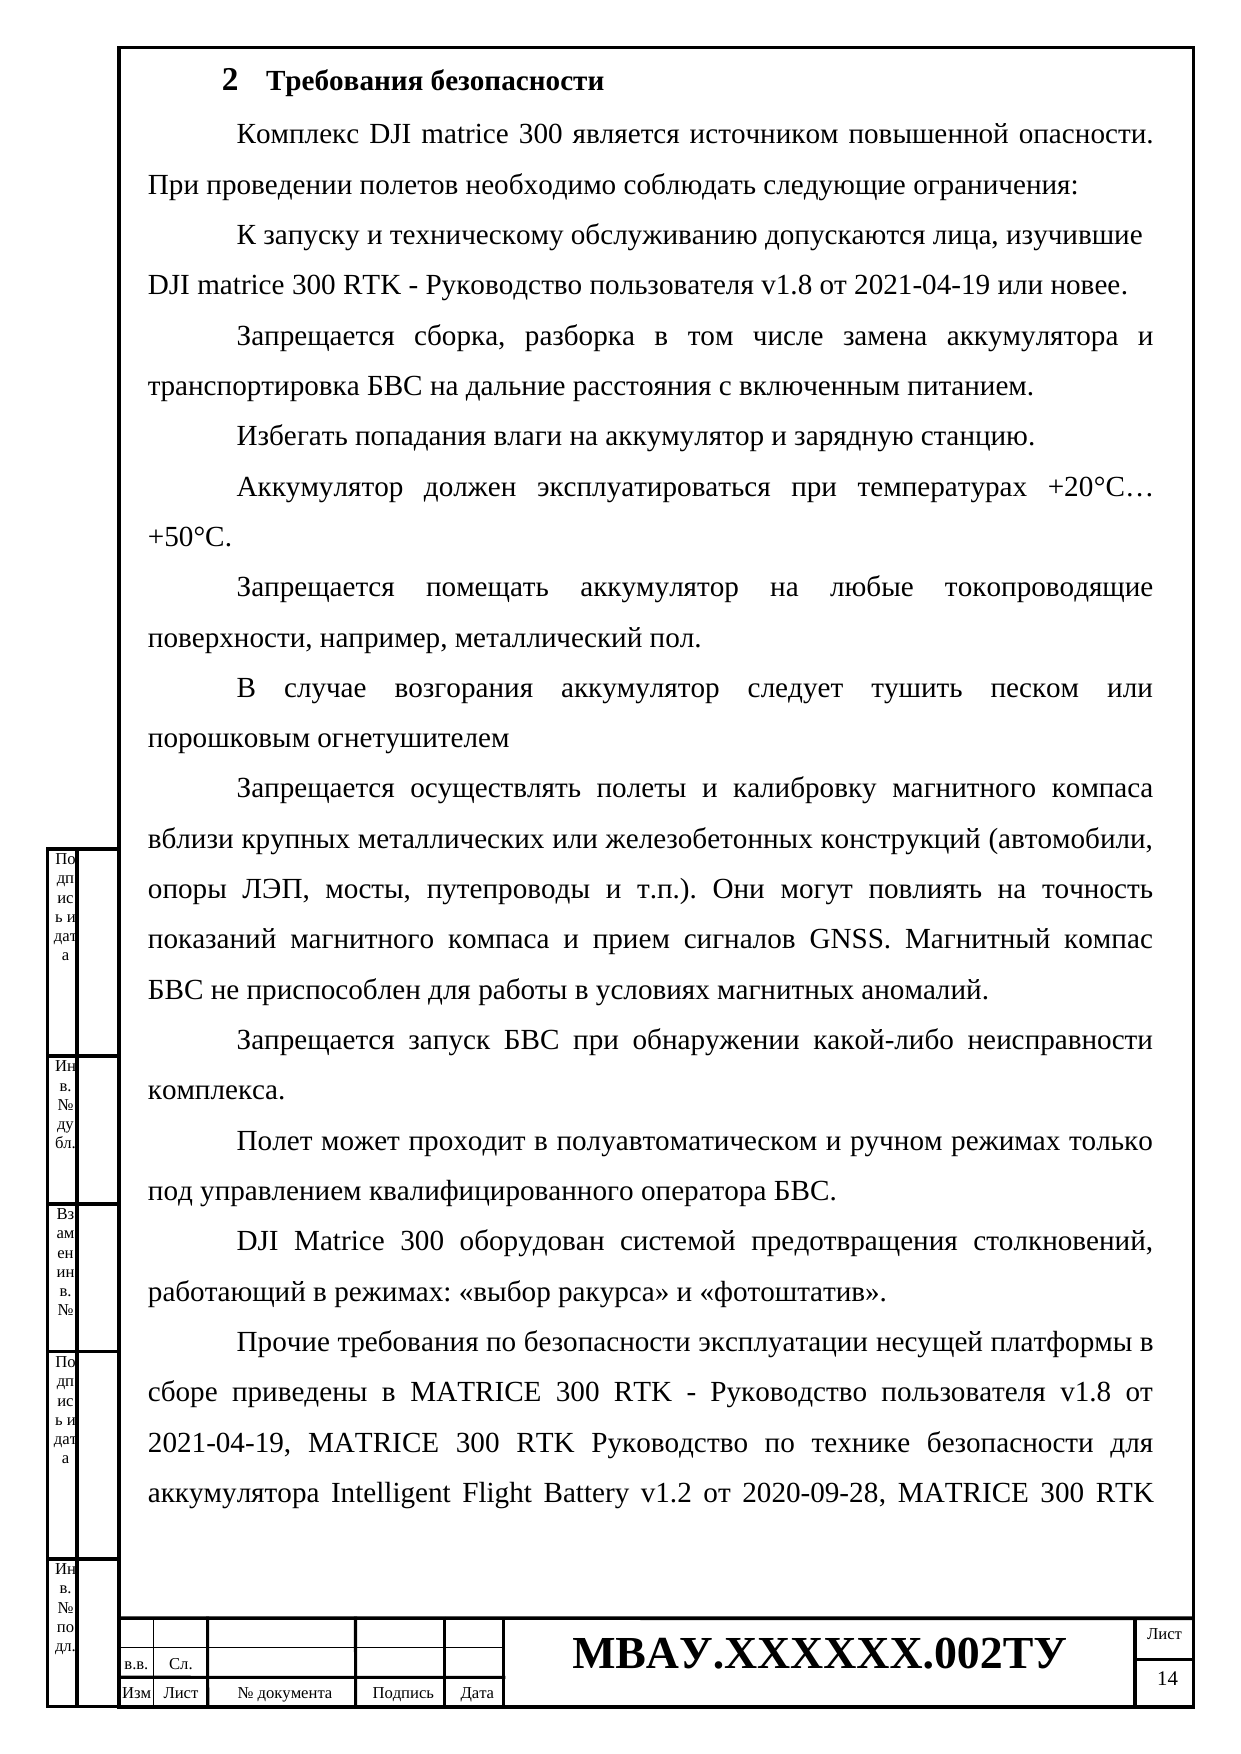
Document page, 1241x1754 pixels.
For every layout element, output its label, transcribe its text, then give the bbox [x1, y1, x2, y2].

list Комплекс DJI matrice 300 является источником повышенной опасности. При проведении полетов необходимо соблюдать следующие ограничения: [148, 117, 1154, 200]
list Избегать попадания влаги на аккумулятор и зарядную станцию. [148, 418, 1154, 452]
list Запрещается осуществлять полеты и калибровку магнитного компаса вблизи крупных металлических или железобетонных конструкций (автомобили, опоры ЛЭП, мосты, путепроводы и т.п.). Они могут повлиять на точность показаний магнитного компаса и прием сигналов GNSS. Магнитный компас БВС не приспособлен для работы в условиях магнитных аномалий. [148, 771, 1154, 1005]
list Запрещается запуск БВС при обнаружении какой-либо неисправности комплекса. [148, 1022, 1154, 1106]
text К запуску и техническому обслуживанию допускаются лица, изучившие DJI matrice 300 RTK - Руководство пользователя v1.8 от 2021-04-19 или новее. [148, 217, 1154, 301]
list Запрещается сборка, разборка в том числе замена аккумулятора и транспортировка БВС на дальние расстояния с включенным питанием. [148, 318, 1154, 402]
list В случае возгорания аккумулятор следует тушить песком или порошковым огнетушителем [148, 670, 1154, 754]
list Полет может проходит в полуавтоматическом и ручном режимах только под управлением квалифицированного оператора БВС. [148, 1123, 1154, 1207]
list Требования безопасности [148, 59, 1154, 97]
list Запрещается помещать аккумулятор на любые токопроводящие поверхности, например, металлический пол. [148, 569, 1154, 653]
list DJI Matrice 300 оборудован системой предотвращения столкновений, работающий в режимах: «выбор ракурса» и «фотоштатив». [148, 1223, 1154, 1307]
list Аккумулятор должен эксплуатироваться при температурах +20°C…+50°C. [148, 469, 1154, 553]
